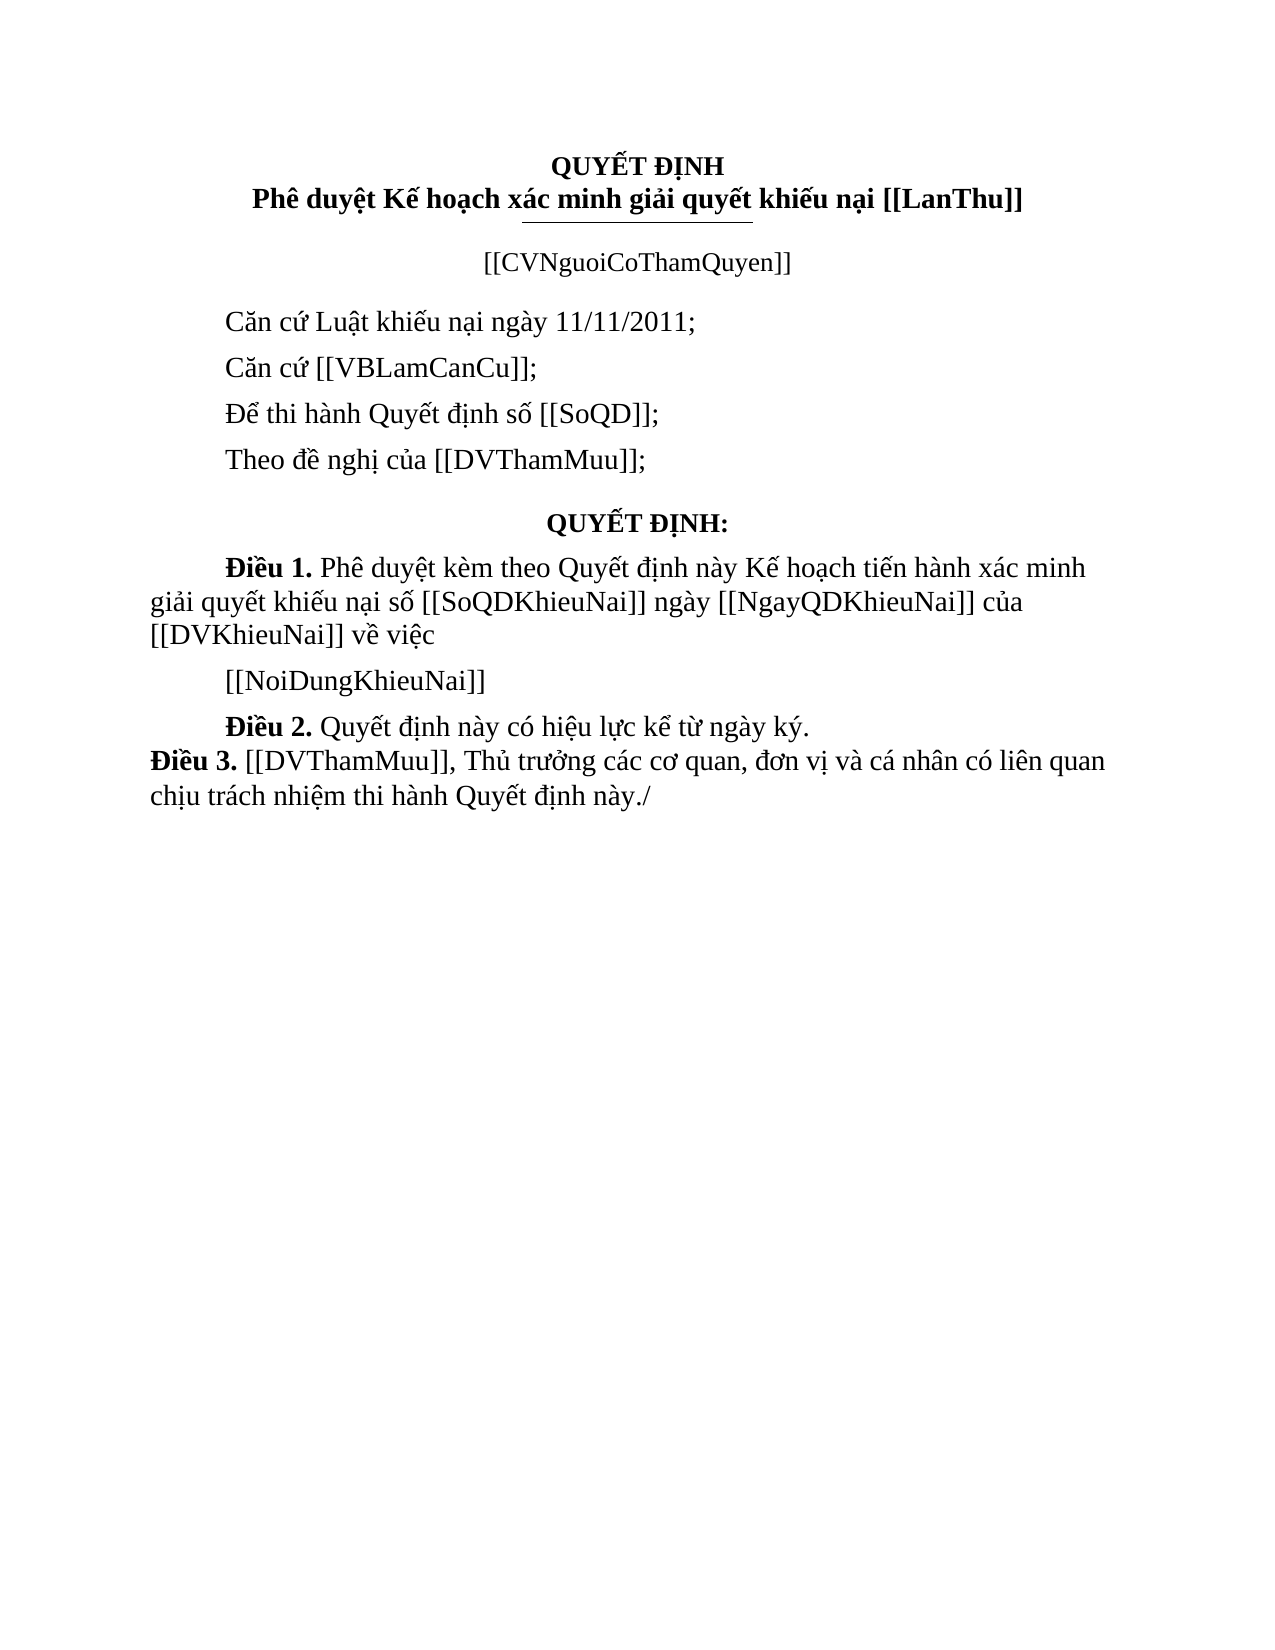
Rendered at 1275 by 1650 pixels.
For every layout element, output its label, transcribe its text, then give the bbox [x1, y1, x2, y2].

text Điều 1. Phê duyệt kèm theo Quyết định này Kế hoạch tiến hành xác minh giải quyết khiếu nại số [[SoQDKhieuNai]] ngày [[NgayQDKhieuNai]] của [[DVKhieuNai]] về việc [150, 550, 1125, 651]
text [[NoiDungKhieuNai]] [150, 663, 1125, 697]
text Điều 3. [[DVThamMuu]], Thủ trưởng các cơ quan, đơn vị và cá nhân có liên quan chịu trách nhiệm thi hành Quyết định này./ [150, 743, 1125, 812]
text Phê duyệt Kế hoạch xác minh giải quyết khiếu nại [[LanThu]] [150, 181, 1125, 215]
text QUYẾT ĐỊNH [150, 150, 1125, 181]
text QUYẾT ĐỊNH: [150, 507, 1125, 538]
text Để thi hành Quyết định số [[SoQD]]; [150, 396, 1125, 429]
text [[CVNguoiCoThamQuyen]] [150, 246, 1125, 277]
text Theo đề nghị của [[DVThamMuu]]; [150, 442, 1125, 476]
text Căn cứ [[VBLamCanCu]]; [150, 350, 1125, 383]
text Căn cứ Luật khiếu nại ngày 11/11/2011; [150, 304, 1125, 337]
text Điều 2. Quyết định này có hiệu lực kể từ ngày ký. [150, 709, 1125, 743]
